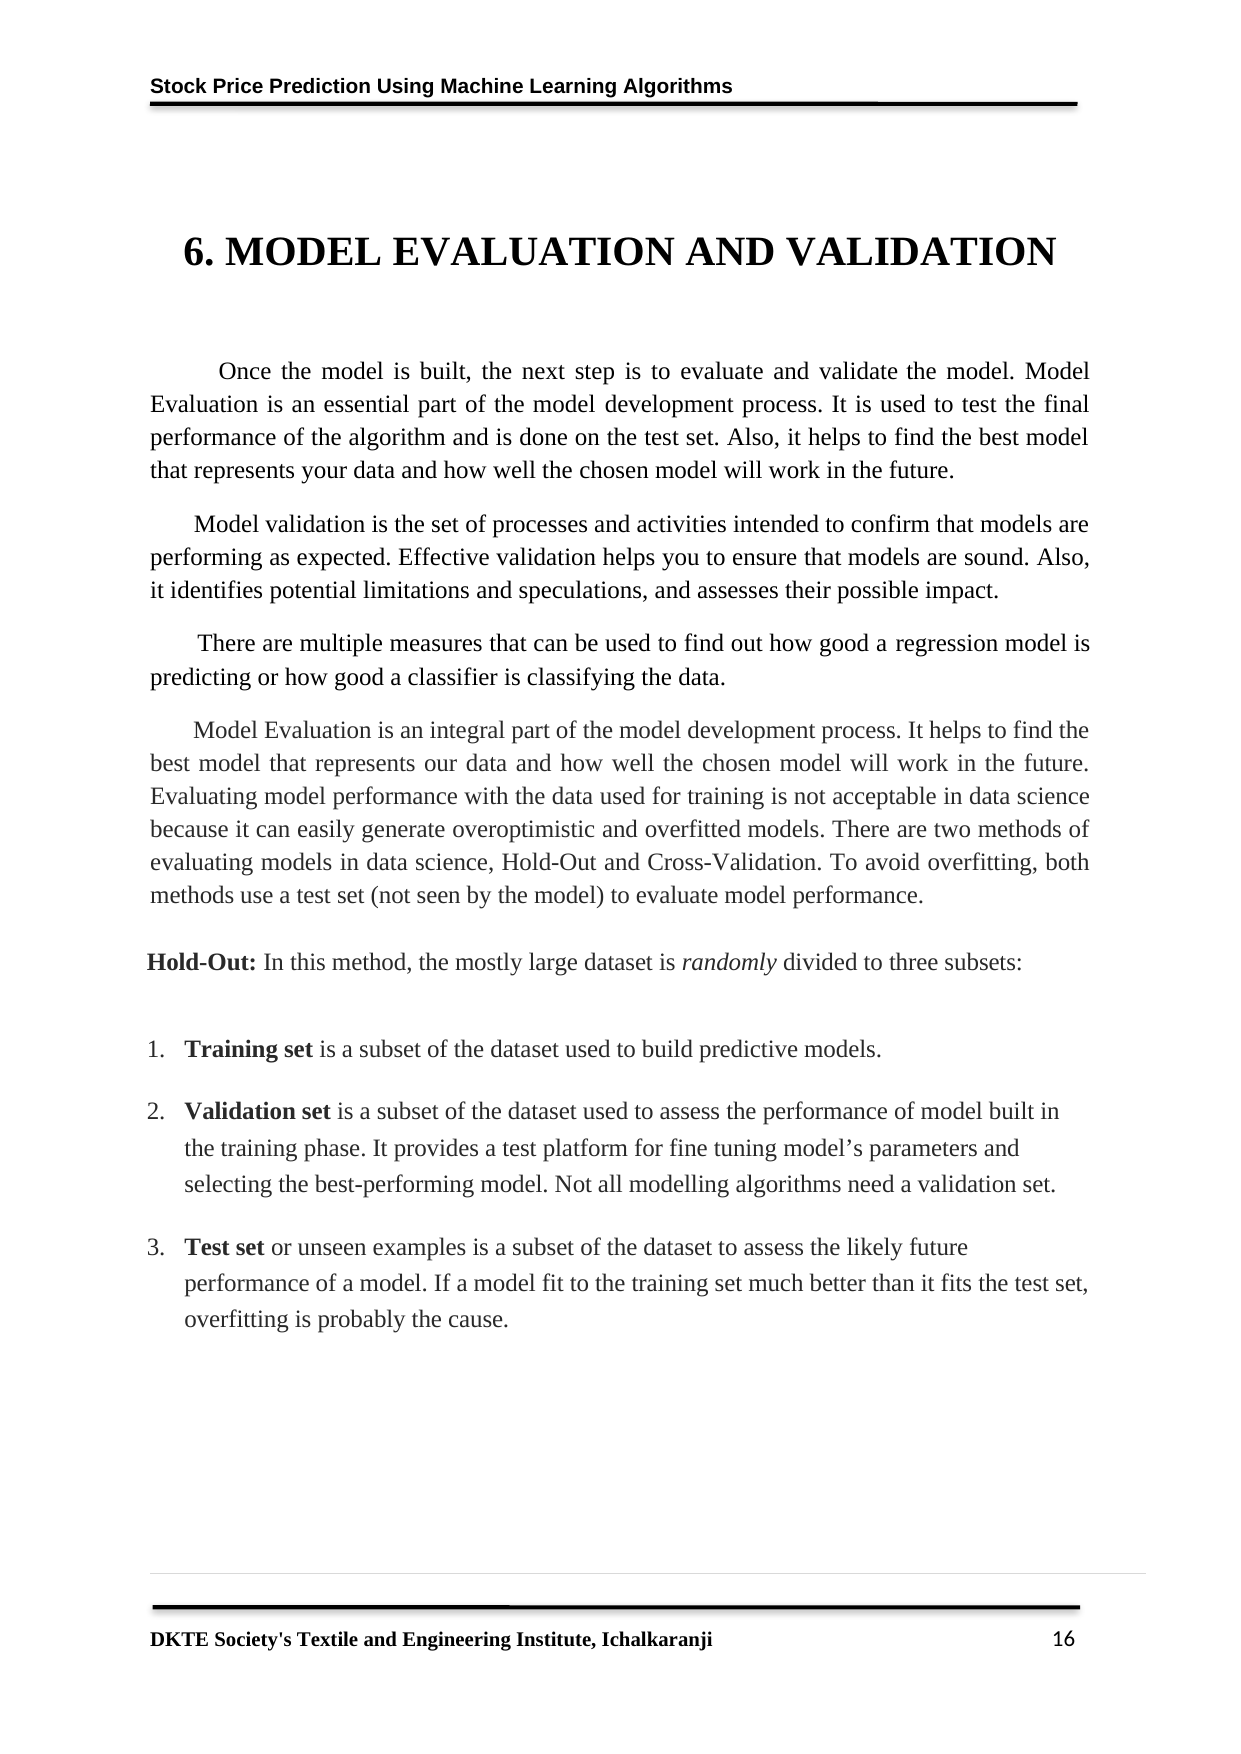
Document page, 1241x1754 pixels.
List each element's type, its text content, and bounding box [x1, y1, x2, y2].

text 6. MODEL EVALUATION AND VALIDATION [150, 226, 1090, 274]
list Validation set is a subset of the dataset used to assess the performance of model built in the training phase. It provides a test platform for fine tuning model’s parameters and selecting the best-performing model. Not all modelling algorithms need a validation set. [147, 1089, 1090, 1198]
text Hold-Out: In this method, the mostly large dataset is randomly divided to three subsets: [147, 940, 1090, 976]
text There are multiple measures that can be used to find out how good a regression model is predicting or how good a classifier is classifying the data. [150, 628, 1090, 690]
text Model Evaluation is an integral part of the model development process. It helps to find the best model that represents our data and how well the chosen model will work in the future. Evaluating model performance with the data used for training is not acceptable in data science because it can easily generate overoptimistic and overfitted models. There are two methods of evaluating models in data science, Hold-Out and Cross-Validation. To avoid overfitting, both methods use a test set (not seen by the model) to evaluate model performance. [150, 715, 1090, 909]
text Once the model is built, the next step is to evaluate and validate the model. Model Evaluation is an essential part of the model development process. It is used to test the final performance of the algorithm and is done on the test set. Also, it helps to find the best model that represents your data and how well the chosen model will work in the future. [150, 356, 1090, 483]
text Model validation is the set of processes and activities intended to confirm that models are performing as expected. Effective validation helps you to ensure that models are sound. Also, it identifies potential limitations and speculations, and assesses their possible impact. [150, 509, 1090, 603]
list Test set or unseen examples is a subset of the dataset to assess the likely future performance of a model. If a model fit to the training set much better than it fits the test set, overfitting is probably the cause. [147, 1224, 1090, 1333]
list Training set is a subset of the dataset used to build predictive models. [147, 1026, 1090, 1062]
